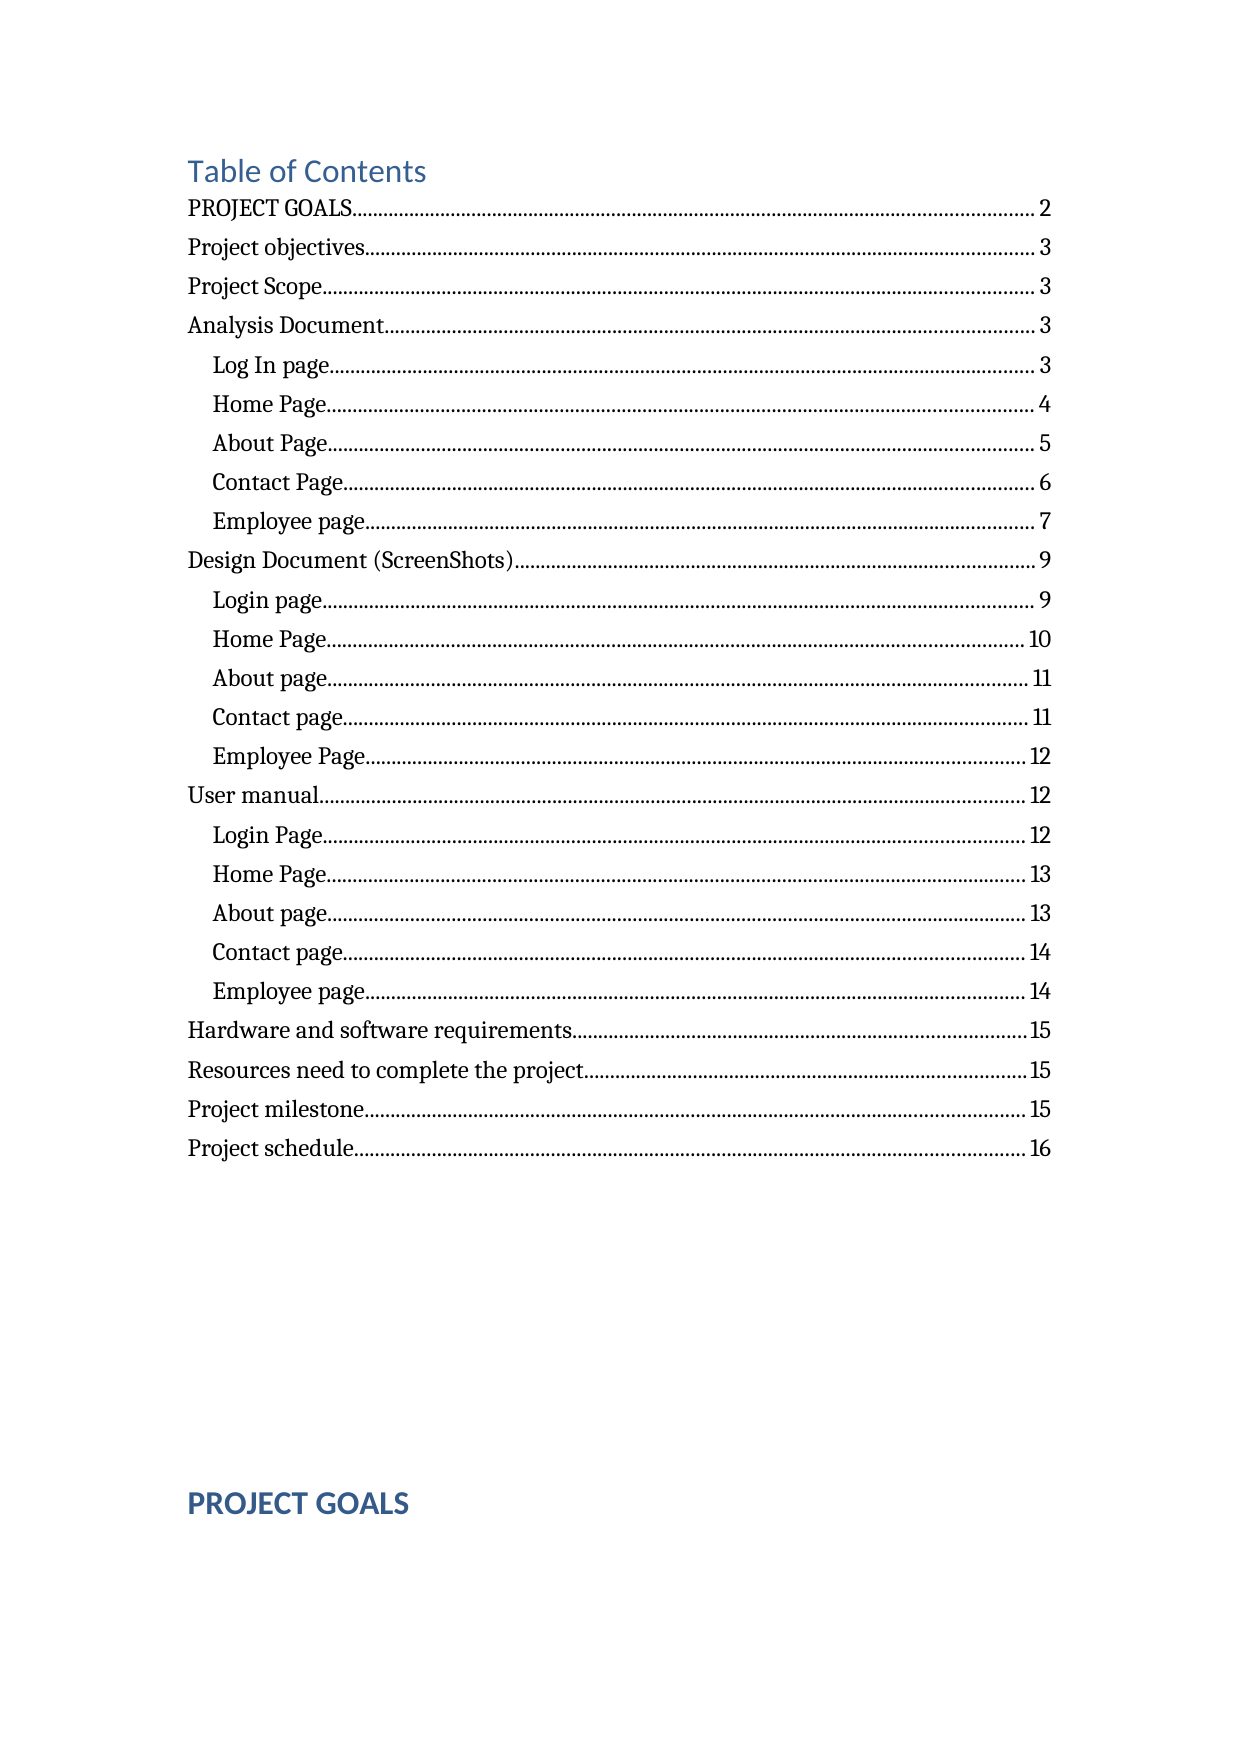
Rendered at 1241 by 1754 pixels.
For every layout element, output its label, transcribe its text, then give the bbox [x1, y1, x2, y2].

subtitle PROJECT GOALS [187, 1482, 1053, 1523]
